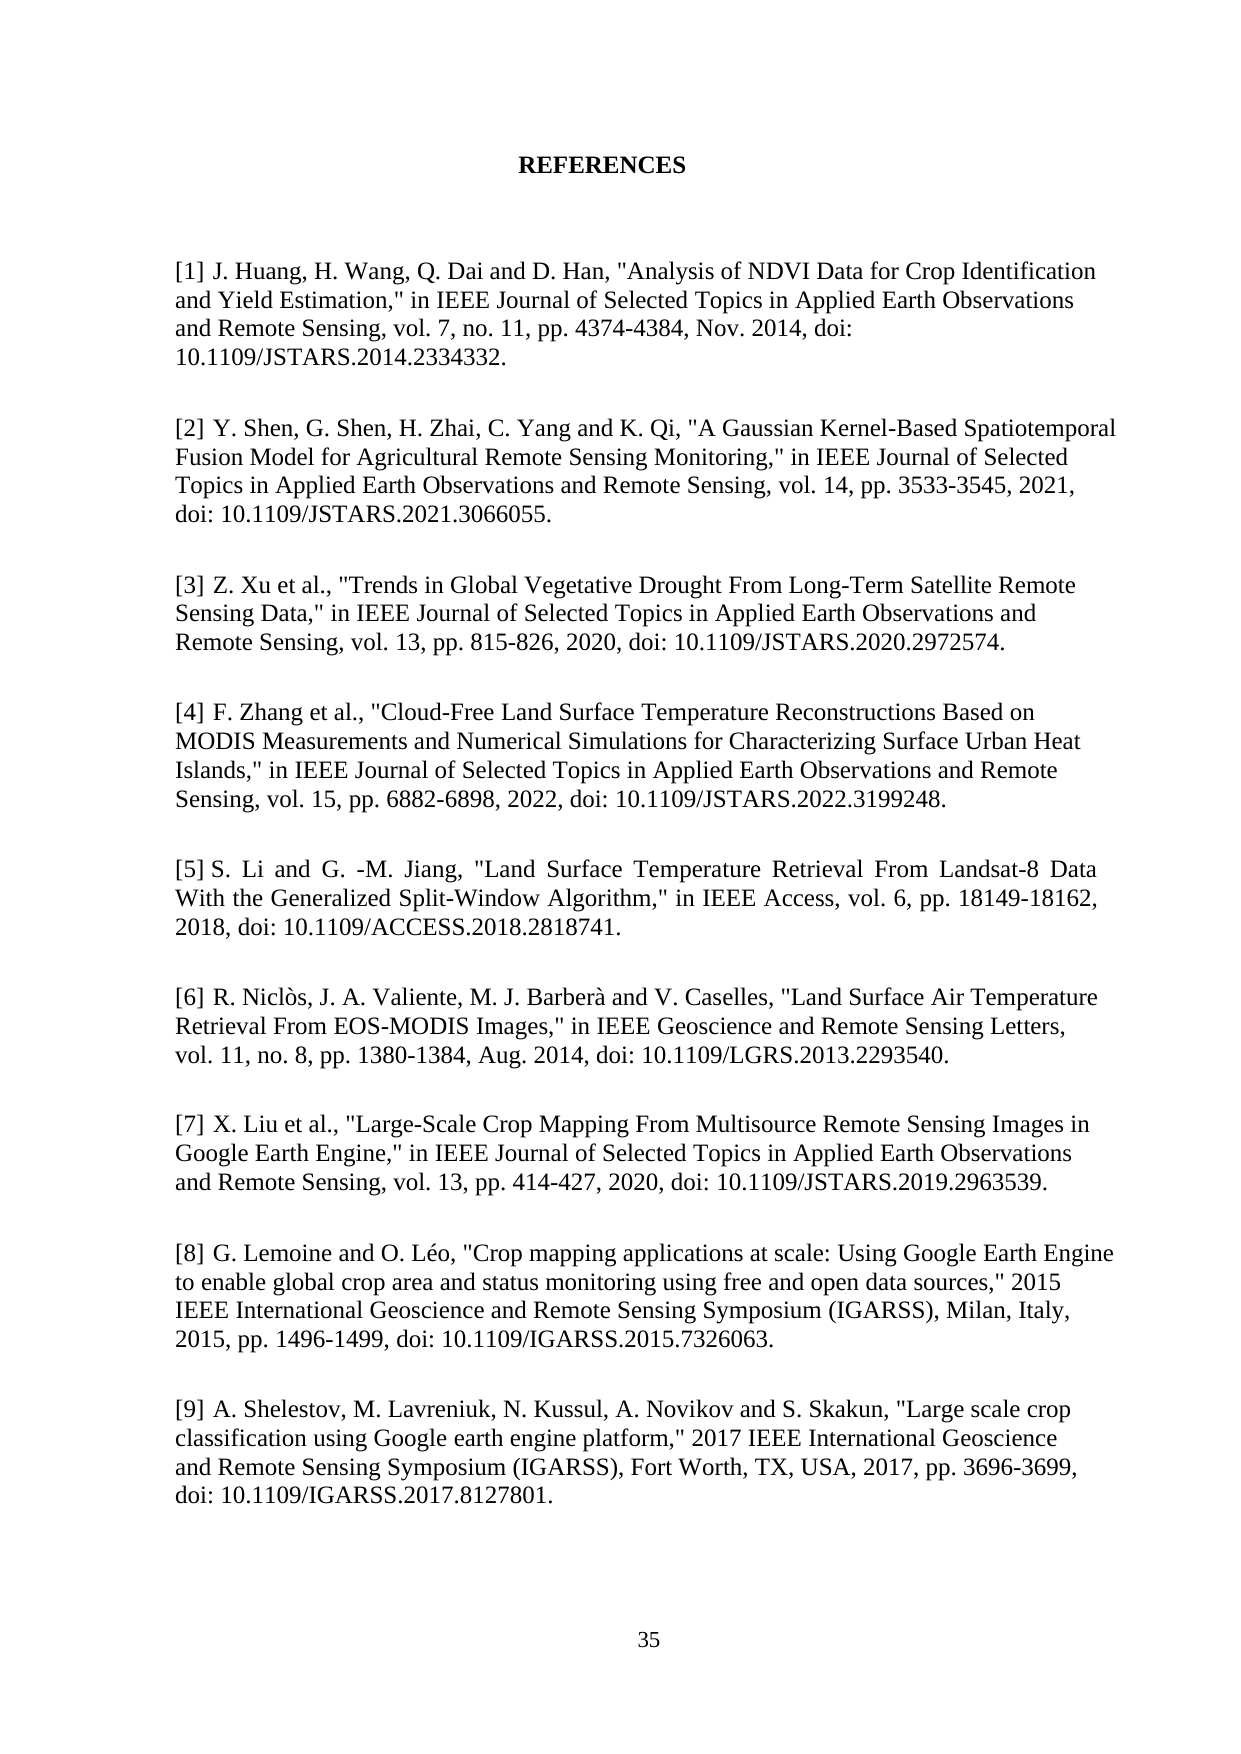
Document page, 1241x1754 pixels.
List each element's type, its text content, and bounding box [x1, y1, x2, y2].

list S. Li and G. -M. Jiang, "Land Surface Temperature Retrieval From Landsat-8 Data With the Generalized Split-Window Algorithm," in IEEE Access, vol. 6, pp. 18149-18162, 2018, doi: 10.1109/ACCESS.2018.2818741. [175, 854, 1098, 941]
list R. Niclòs, J. A. Valiente, M. J. Barberà and V. Caselles, "Land Surface Air Temperature Retrieval From EOS-MODIS Images," in IEEE Geoscience and Remote Sensing Letters, vol. 11, no. 8, pp. 1380-1384, Aug. 2014, doi: 10.1109/LGRS.2013.2293540. [175, 982, 1109, 1068]
list X. Liu et al., "Large-Scale Crop Mapping From Multisource Remote Sensing Images in Google Earth Engine," in IEEE Journal of Selected Topics in Applied Earth Observations and Remote Sensing, vol. 13, pp. 414-427, 2020, doi: 10.1109/JSTARS.2019.2963539. [175, 1109, 1113, 1196]
list F. Zhang et al., "Cloud-Free Land Surface Temperature Reconstructions Based on MODIS Measurements and Numerical Simulations for Characterizing Surface Urban Heat Islands," in IEEE Journal of Selected Topics in Applied Earth Observations and Remote Sensing, vol. 15, pp. 6882-6898, 2022, doi: 10.1109/JSTARS.2022.3199248. [175, 697, 1121, 812]
list Z. Xu et al., "Trends in Global Vegetative Drought From Long-Term Satellite Remote Sensing Data," in IEEE Journal of Selected Topics in Applied Earth Observations and Remote Sensing, vol. 13, pp. 815-826, 2020, doi: 10.1109/JSTARS.2020.2972574. [175, 570, 1118, 656]
list J. Huang, H. Wang, Q. Dai and D. Han, "Analysis of NDVI Data for Crop Identification and Yield Estimation," in IEEE Journal of Selected Topics in Applied Earth Observations and Remote Sensing, vol. 7, no. 11, pp. 4374-4384, Nov. 2014, doi: 10.1109/JSTARS.2014.2334332. [175, 256, 1115, 371]
list A. Shelestov, M. Lavreniuk, N. Kussul, A. Novikov and S. Skakun, "Large scale crop classification using Google earth engine platform," 2017 IEEE International Geoscience and Remote Sensing Symposium (IGARSS), Fort Worth, TX, USA, 2017, pp. 3696-3699, doi: 10.1109/IGARSS.2017.8127801. [175, 1394, 1098, 1509]
subtitle REFERENCES [277, 150, 927, 179]
list G. Lemoine and O. Léo, "Crop mapping applications at scale: Using Google Earth Engine to enable global crop area and status monitoring using free and open data sources," 2015 IEEE International Geoscience and Remote Sensing Symposium (IGARSS), Milan, Italy, 2015, pp. 1496-1499, doi: 10.1109/IGARSS.2015.7326063. [175, 1238, 1120, 1353]
list Y. Shen, G. Shen, H. Zhai, C. Yang and K. Qi, "A Gaussian Kernel-Based Spatiotemporal Fusion Model for Agricultural Remote Sensing Monitoring," in IEEE Journal of Selected Topics in Applied Earth Observations and Remote Sensing, vol. 14, pp. 3533-3545, 2021, doi: 10.1109/JSTARS.2021.3066055. [175, 413, 1120, 528]
